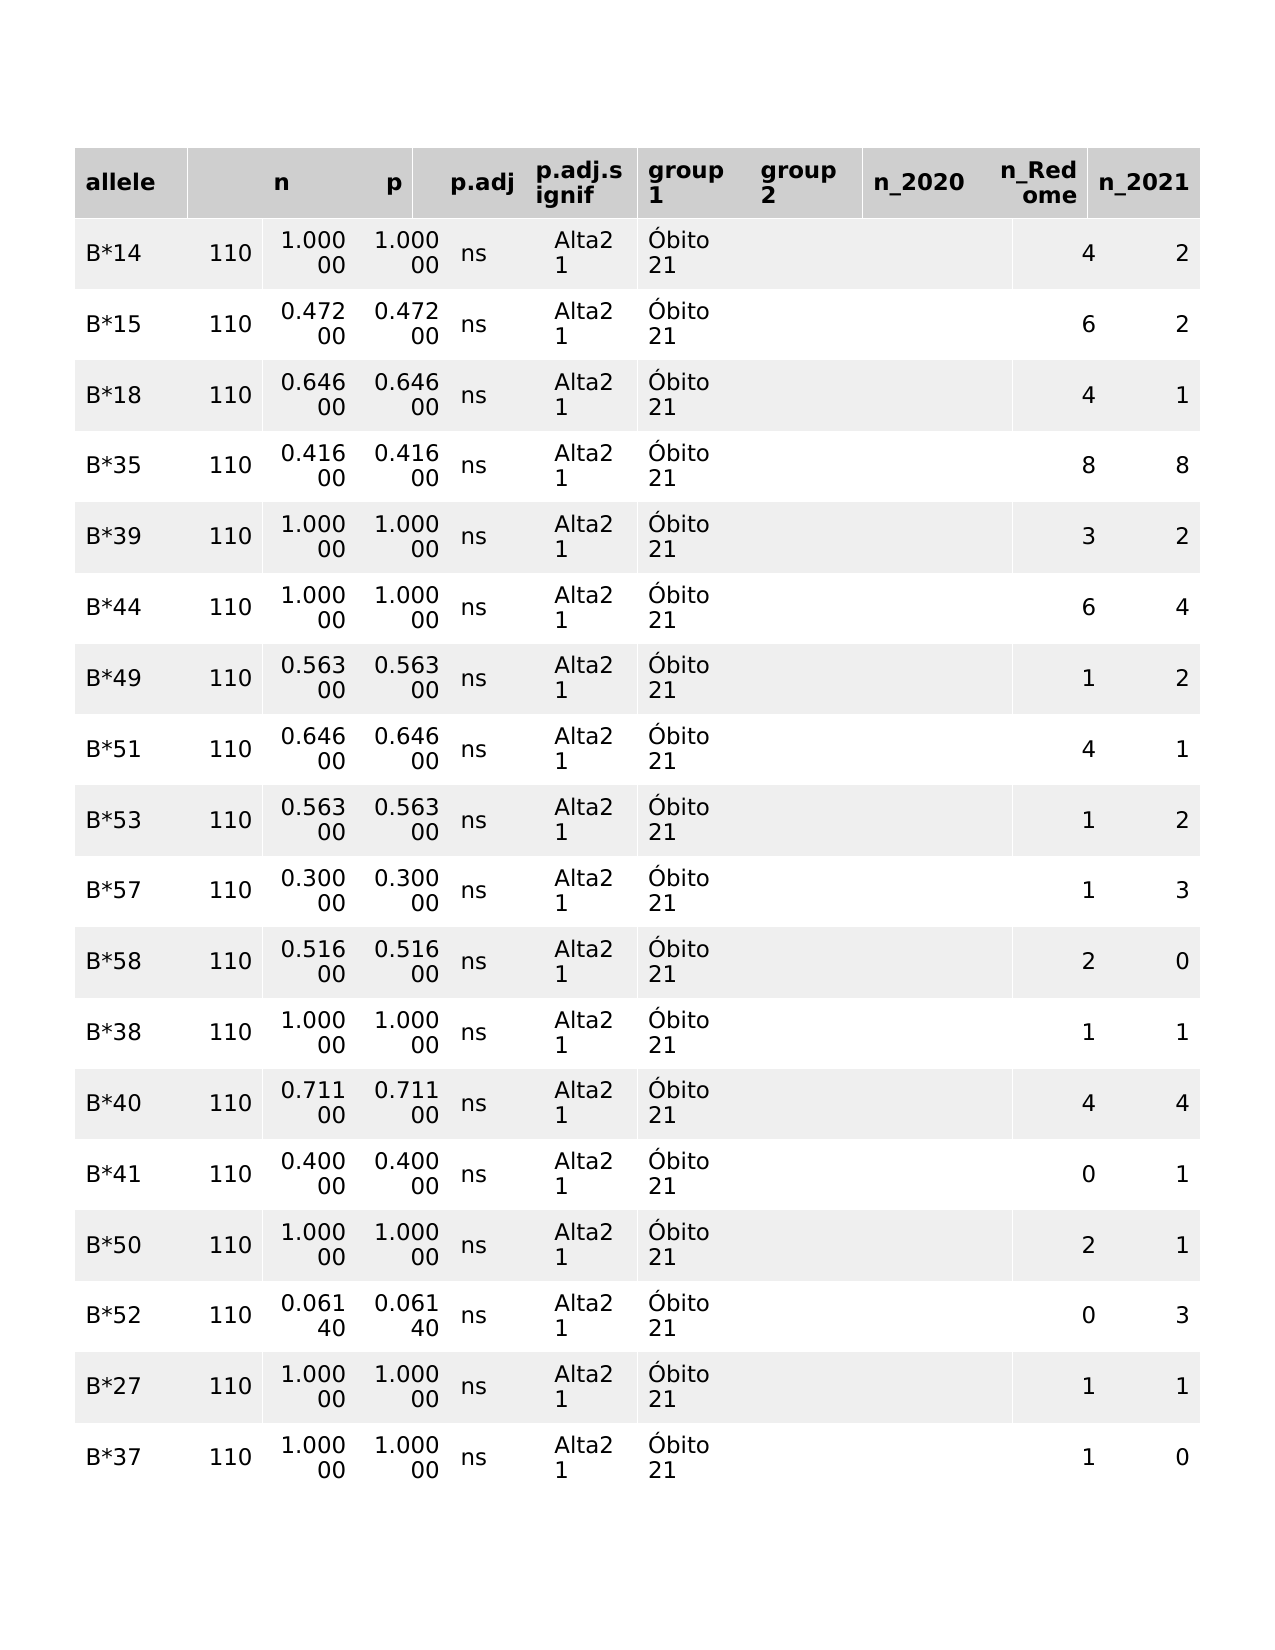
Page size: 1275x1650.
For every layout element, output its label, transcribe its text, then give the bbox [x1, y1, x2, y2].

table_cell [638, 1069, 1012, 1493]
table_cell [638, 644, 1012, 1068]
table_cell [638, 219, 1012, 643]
table_header n_2021 [1088, 148, 1200, 218]
table_header group1 [638, 148, 750, 218]
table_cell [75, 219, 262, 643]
table_header n_Redome [975, 148, 1087, 218]
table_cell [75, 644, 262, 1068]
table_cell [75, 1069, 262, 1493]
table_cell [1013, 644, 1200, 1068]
table_header group2 [750, 148, 862, 218]
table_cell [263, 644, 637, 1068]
table_header p [300, 148, 412, 218]
table_header n [188, 148, 300, 218]
table_header allele [75, 148, 187, 218]
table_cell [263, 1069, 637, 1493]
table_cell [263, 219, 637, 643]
table_header n_2020 [863, 148, 975, 218]
table_header p.adj [413, 148, 525, 218]
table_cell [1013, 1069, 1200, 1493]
table_header p.adj.signif [525, 148, 637, 218]
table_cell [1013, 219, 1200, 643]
